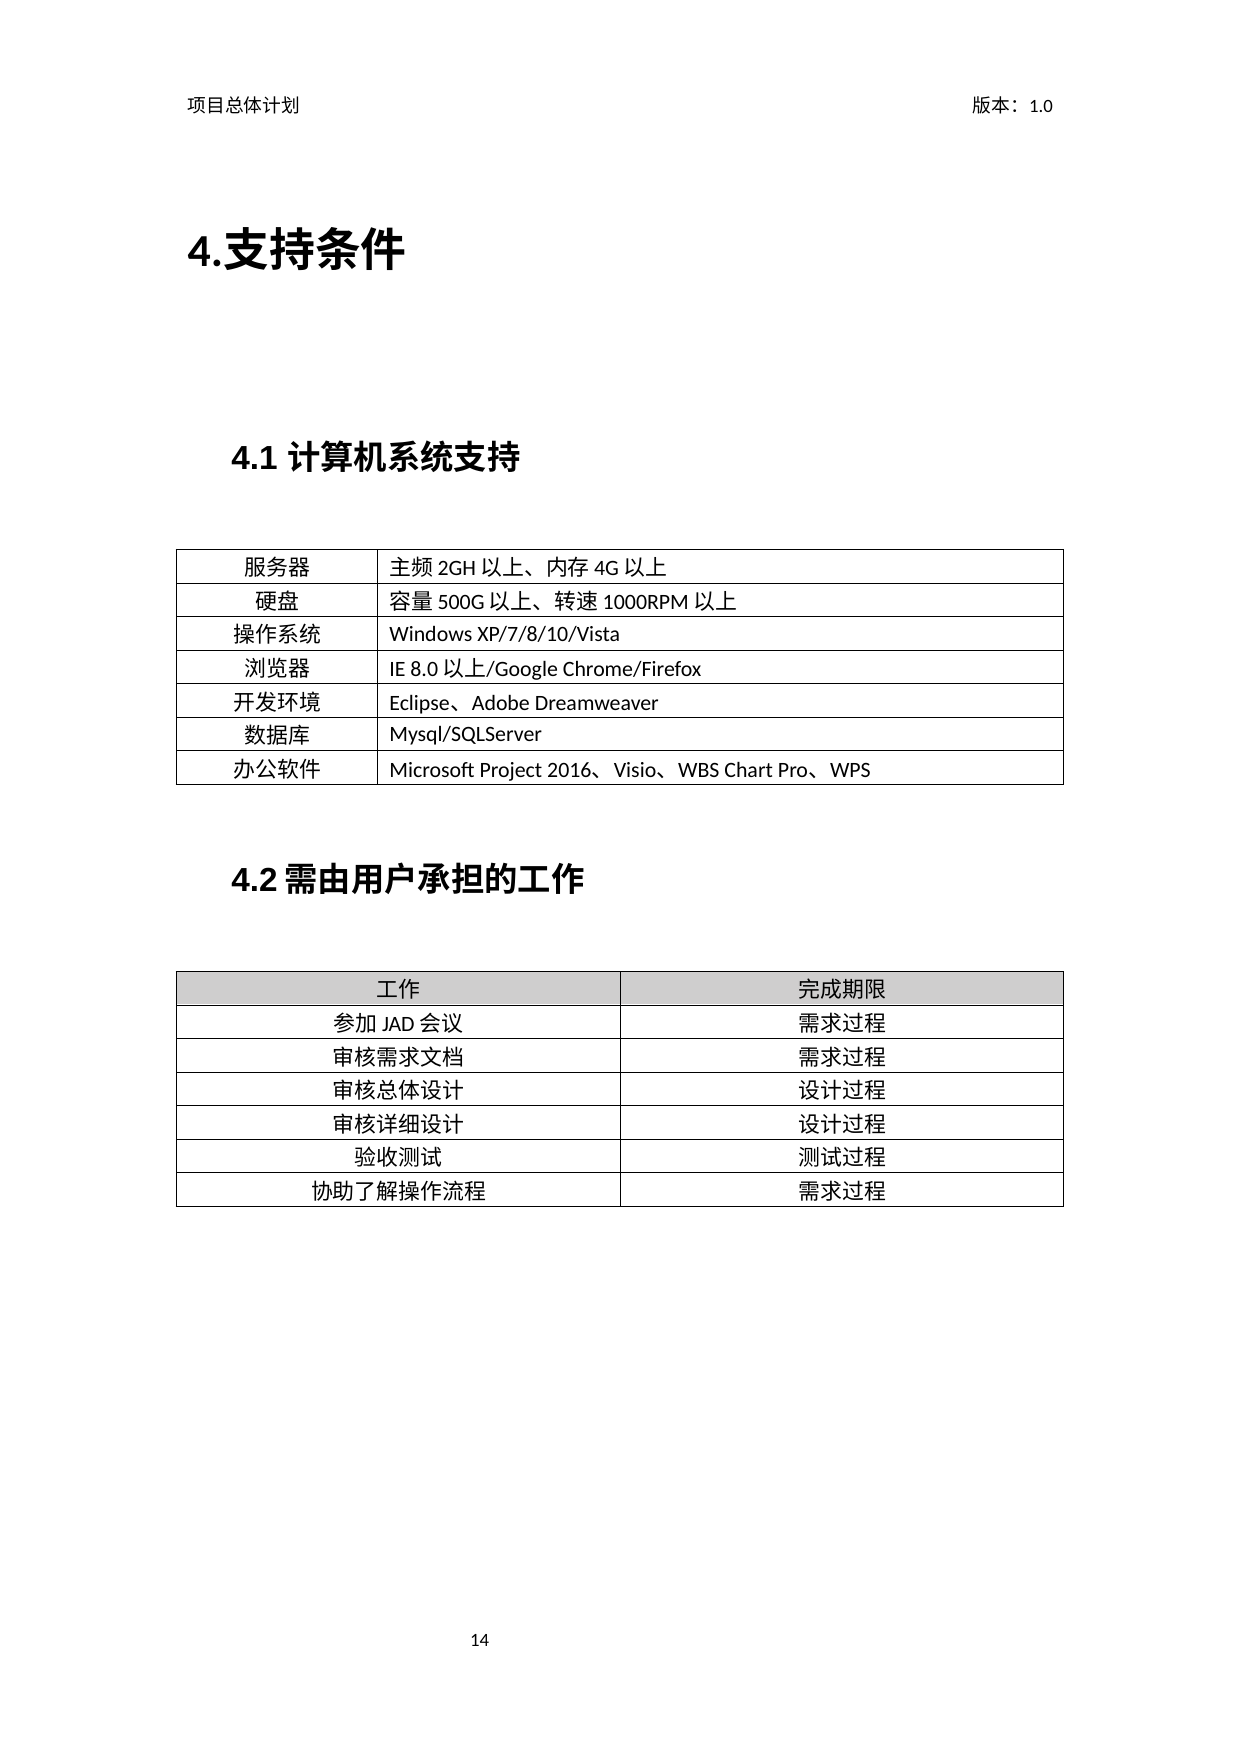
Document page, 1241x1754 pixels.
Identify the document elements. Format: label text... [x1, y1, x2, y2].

table_cell 审核详细设计 [177, 1106, 620, 1139]
subtitle 4.2需由用户承担的工作 [187, 844, 1053, 909]
subtitle 4.1 计算机系统支持 [187, 422, 1053, 487]
table_cell 协助了解操作流程 [177, 1173, 620, 1206]
table_cell 数据库 [177, 718, 377, 750]
table_cell Eclipse、Adobe Dreamweaver [378, 684, 1063, 717]
table_cell 需求过程 [621, 1173, 1063, 1206]
table_cell 浏览器 [177, 651, 377, 683]
table_cell Windows XP/7/8/10/Vista [378, 617, 1063, 649]
table_cell 需求过程 [621, 1039, 1063, 1072]
table_cell 验收测试 [177, 1140, 620, 1172]
table_cell 操作系统 [177, 617, 377, 649]
table_cell 容量500G以上、转速1000RPM以上 [378, 584, 1063, 616]
table_header 工作 [177, 972, 620, 1004]
table_cell 开发环境 [177, 684, 377, 717]
table_cell 需求过程 [621, 1006, 1063, 1038]
table_cell 办公软件 [177, 751, 377, 784]
table_cell IE 8.0以上/Google Chrome/Firefox [378, 651, 1063, 683]
table_cell 审核总体设计 [177, 1073, 620, 1105]
table_cell 审核需求文档 [177, 1039, 620, 1072]
table_cell 测试过程 [621, 1140, 1063, 1172]
table_cell 硬盘 [177, 584, 377, 616]
table_cell 设计过程 [621, 1106, 1063, 1139]
subtitle 支持条件 [187, 197, 1053, 295]
table_header 服务器 [177, 550, 377, 582]
table_cell 设计过程 [621, 1073, 1063, 1105]
table_cell 参加JAD会议 [177, 1006, 620, 1038]
table_cell Microsoft Project 2016、Visio、WBS Chart Pro、WPS [378, 751, 1063, 784]
table_header 完成期限 [621, 972, 1063, 1004]
table_cell Mysql/SQLServer [378, 718, 1063, 750]
table_header 主频2GH以上、内存4G以上 [378, 550, 1063, 582]
